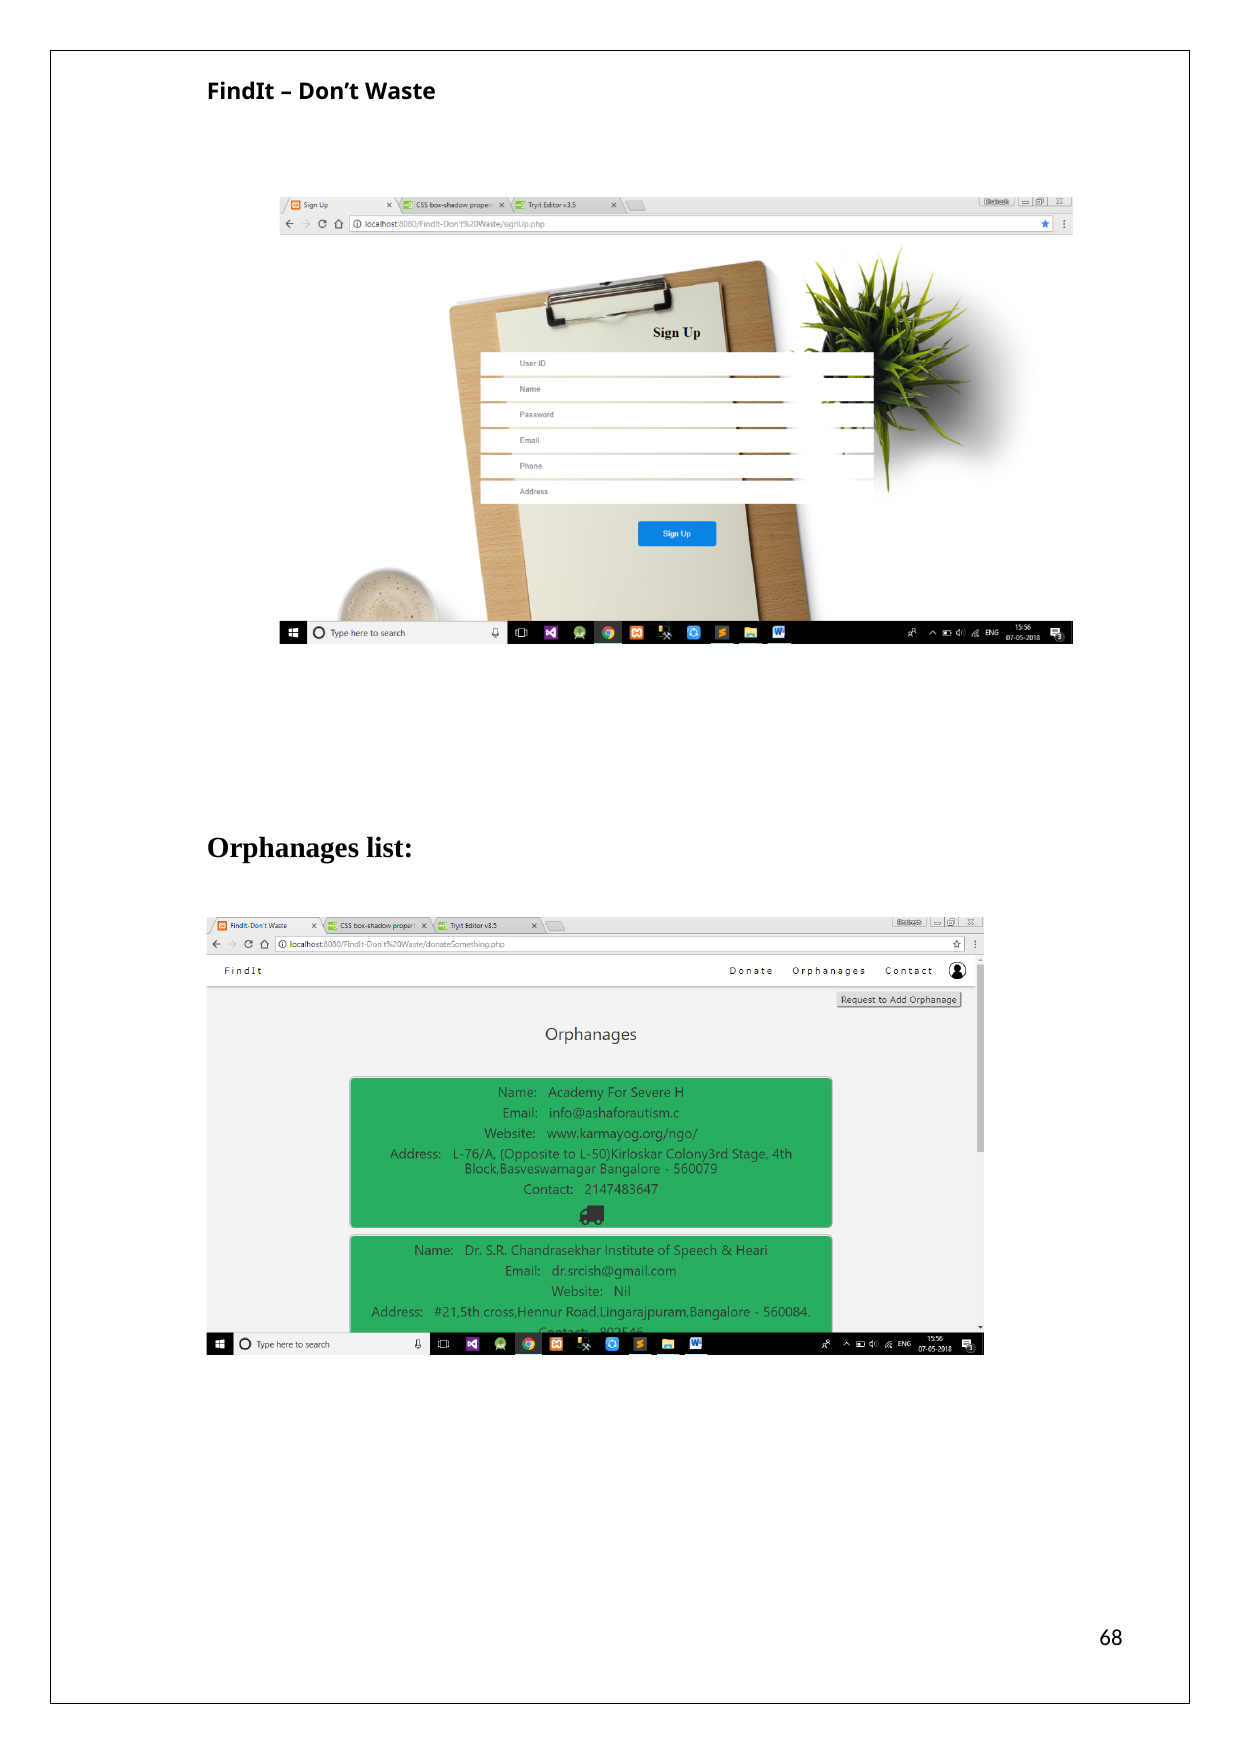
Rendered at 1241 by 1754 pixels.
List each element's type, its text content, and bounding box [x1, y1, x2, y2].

picture [279, 197, 1073, 644]
picture [206, 917, 984, 1355]
text Orphanages list: [207, 830, 1122, 864]
